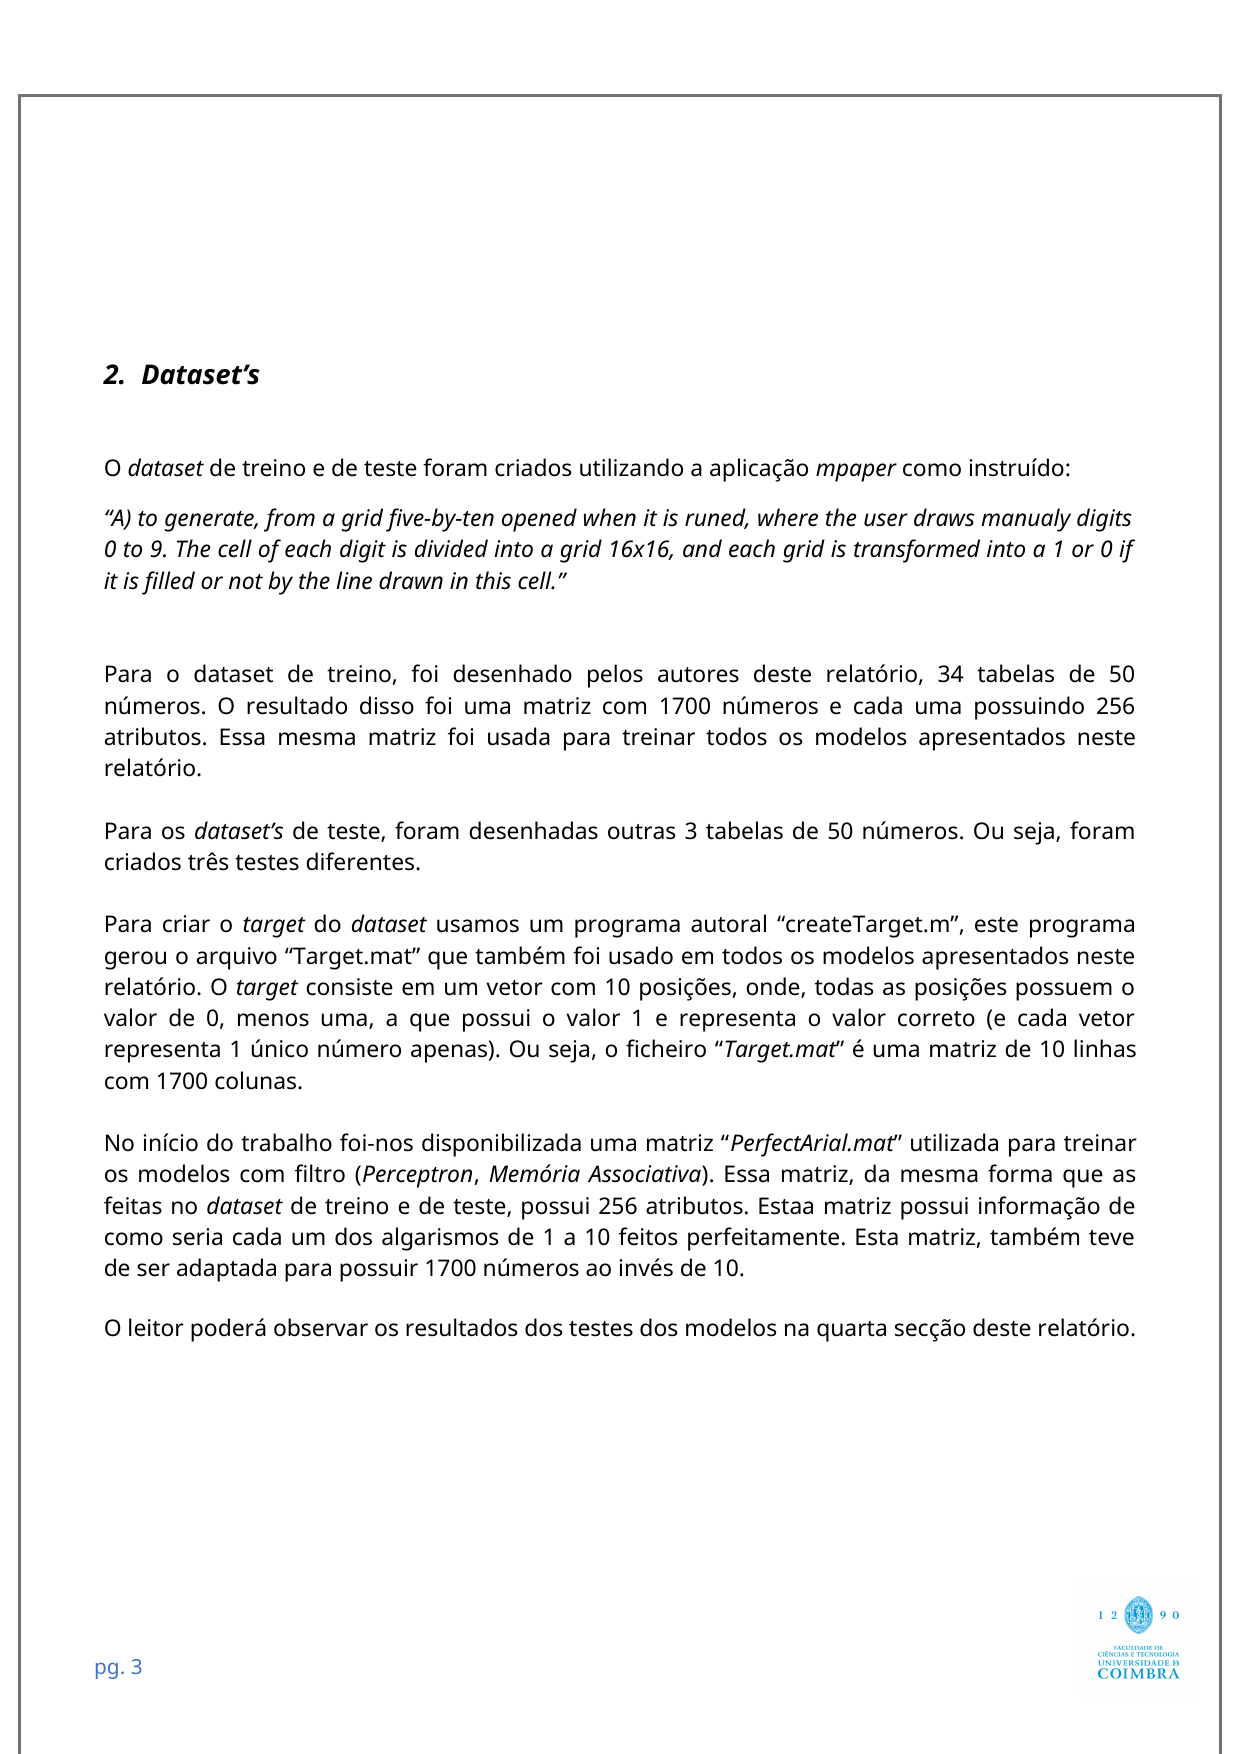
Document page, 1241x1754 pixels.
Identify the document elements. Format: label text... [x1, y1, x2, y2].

text Para o dataset de treino, foi desenhado pelos autores deste relatório, 34 tabelas de 50 números. O resultado disso foi uma matriz com 1700 números e cada uma possuindo 256 atributos. Essa mesma matriz foi usada para treinar todos os modelos apresentados neste relatório. [103, 658, 1137, 783]
text No início do trabalho foi-nos disponibilizada uma matriz “PerfectArial.mat” utilizada para treinar os modelos com filtro (Perceptron, Memória Associativa). Essa matriz, da mesma forma que as feitas no dataset de treino e de teste, possui 256 atributos. Estaa matriz possui informação de como seria cada um dos algarismos de 1 a 10 feitos perfeitamente. Esta matriz, também teve de ser adaptada para possuir 1700 números ao invés de 10. [103, 1127, 1137, 1283]
list Dataset’s [103, 356, 1093, 392]
text Para criar o target do dataset usamos um programa autoral “createTarget.m”, este programa gerou o arquivo “Target.mat” que também foi usado em todos os modelos apresentados neste relatório. O target consiste em um vetor com 10 posições, onde, todas as posições possuem o valor de 0, menos uma, a que possui o valor 1 e representa o valor correto (e cada vetor representa 1 único número apenas). Ou seja, o ficheiro “Target.mat” é uma matriz de 10 linhas com 1700 colunas. [103, 908, 1137, 1096]
picture [1076, 1575, 1200, 1699]
text O leitor poderá observar os resultados dos testes dos modelos na quarta secção deste relatório. [103, 1311, 1137, 1343]
text O dataset de treino e de teste foram criados utilizando a aplicação mpaper como instruído: [103, 452, 1093, 483]
text Para os dataset’s de teste, foram desenhadas outras 3 tabelas de 50 números. Ou seja, foram criados três testes diferentes. [103, 815, 1137, 877]
text “A) to generate, from a grid five-by-ten opened when it is runed, where the user draws manualy digits 0 to 9. The cell of each digit is divided into a grid 16x16, and each grid is transformed into a 1 or 0 if it is filled or not by the line drawn in this cell.” [103, 502, 1137, 596]
